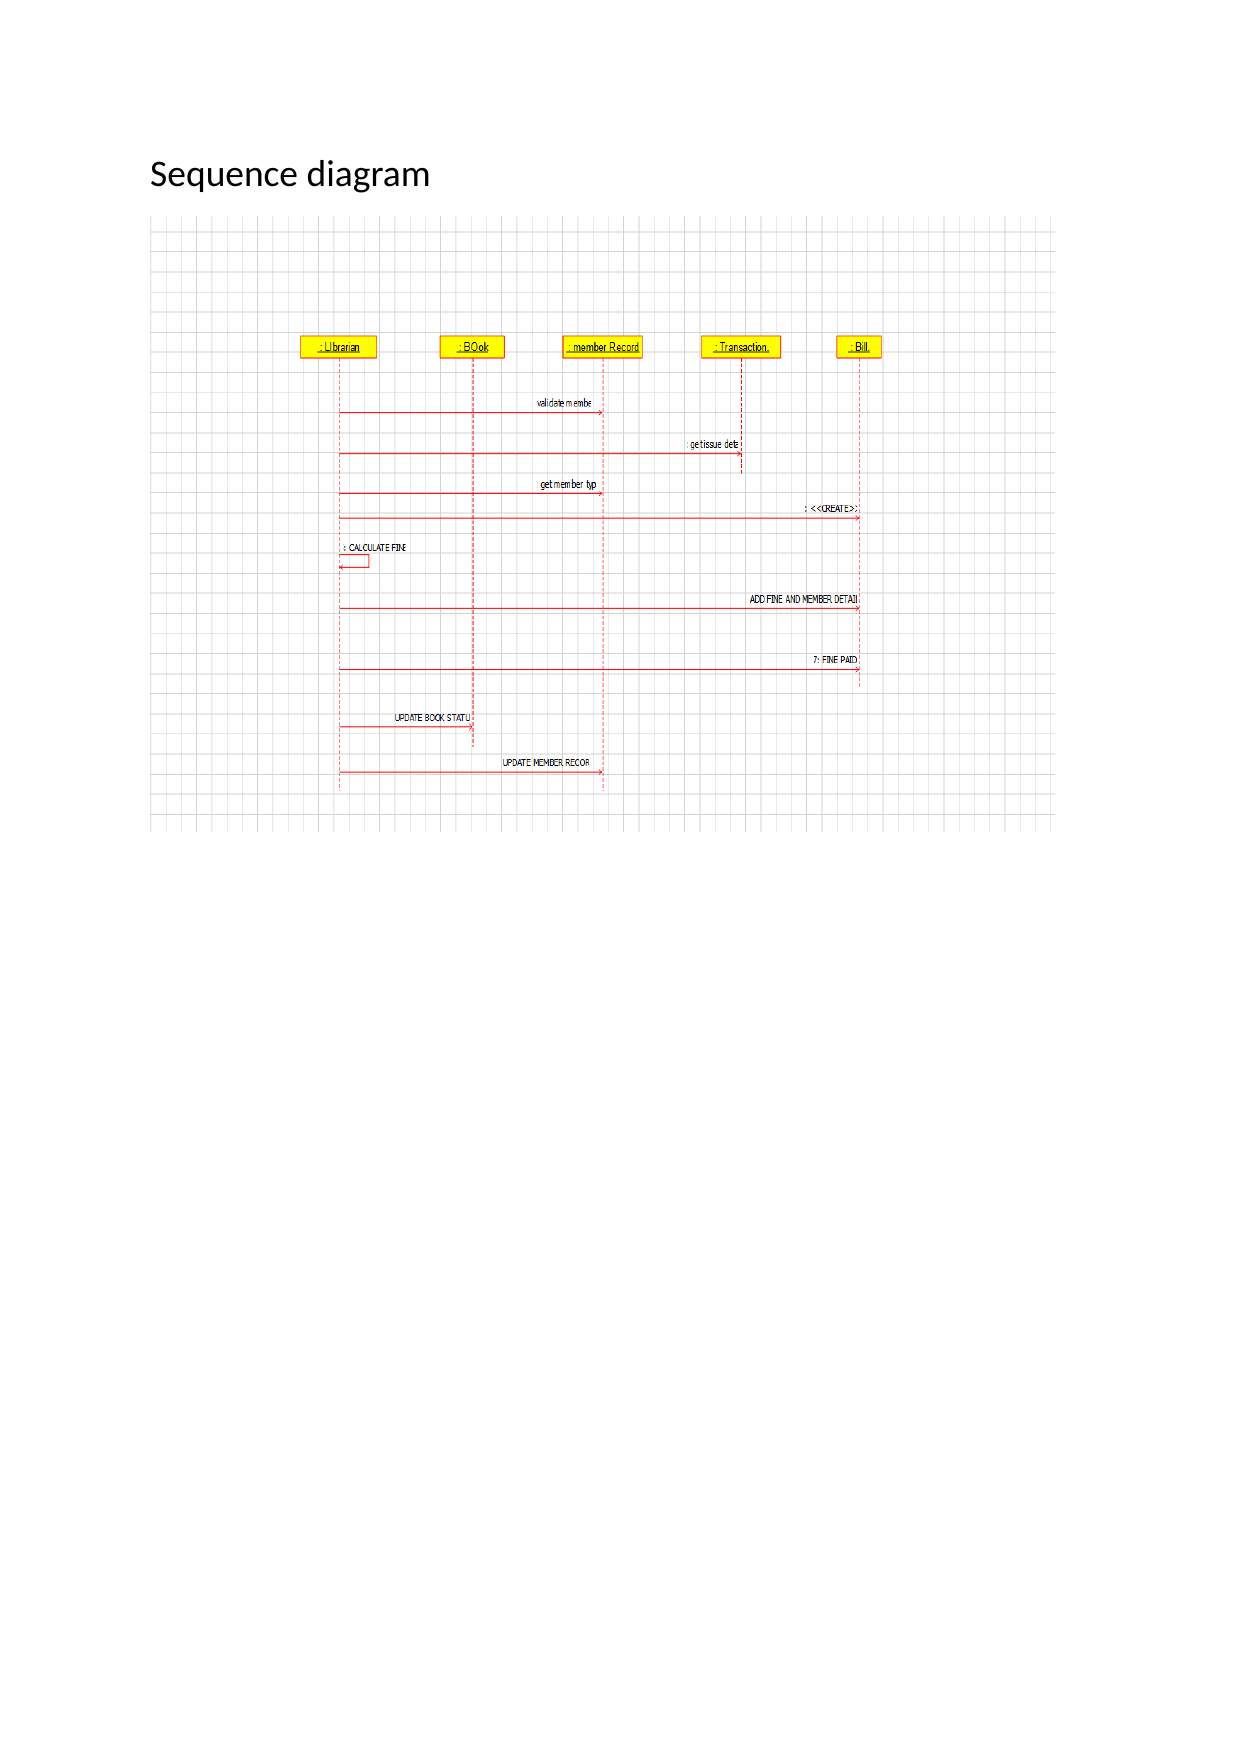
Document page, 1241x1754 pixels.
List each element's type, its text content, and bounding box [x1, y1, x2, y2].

text Sequence diagram [150, 150, 1090, 196]
picture [150, 216, 1055, 832]
